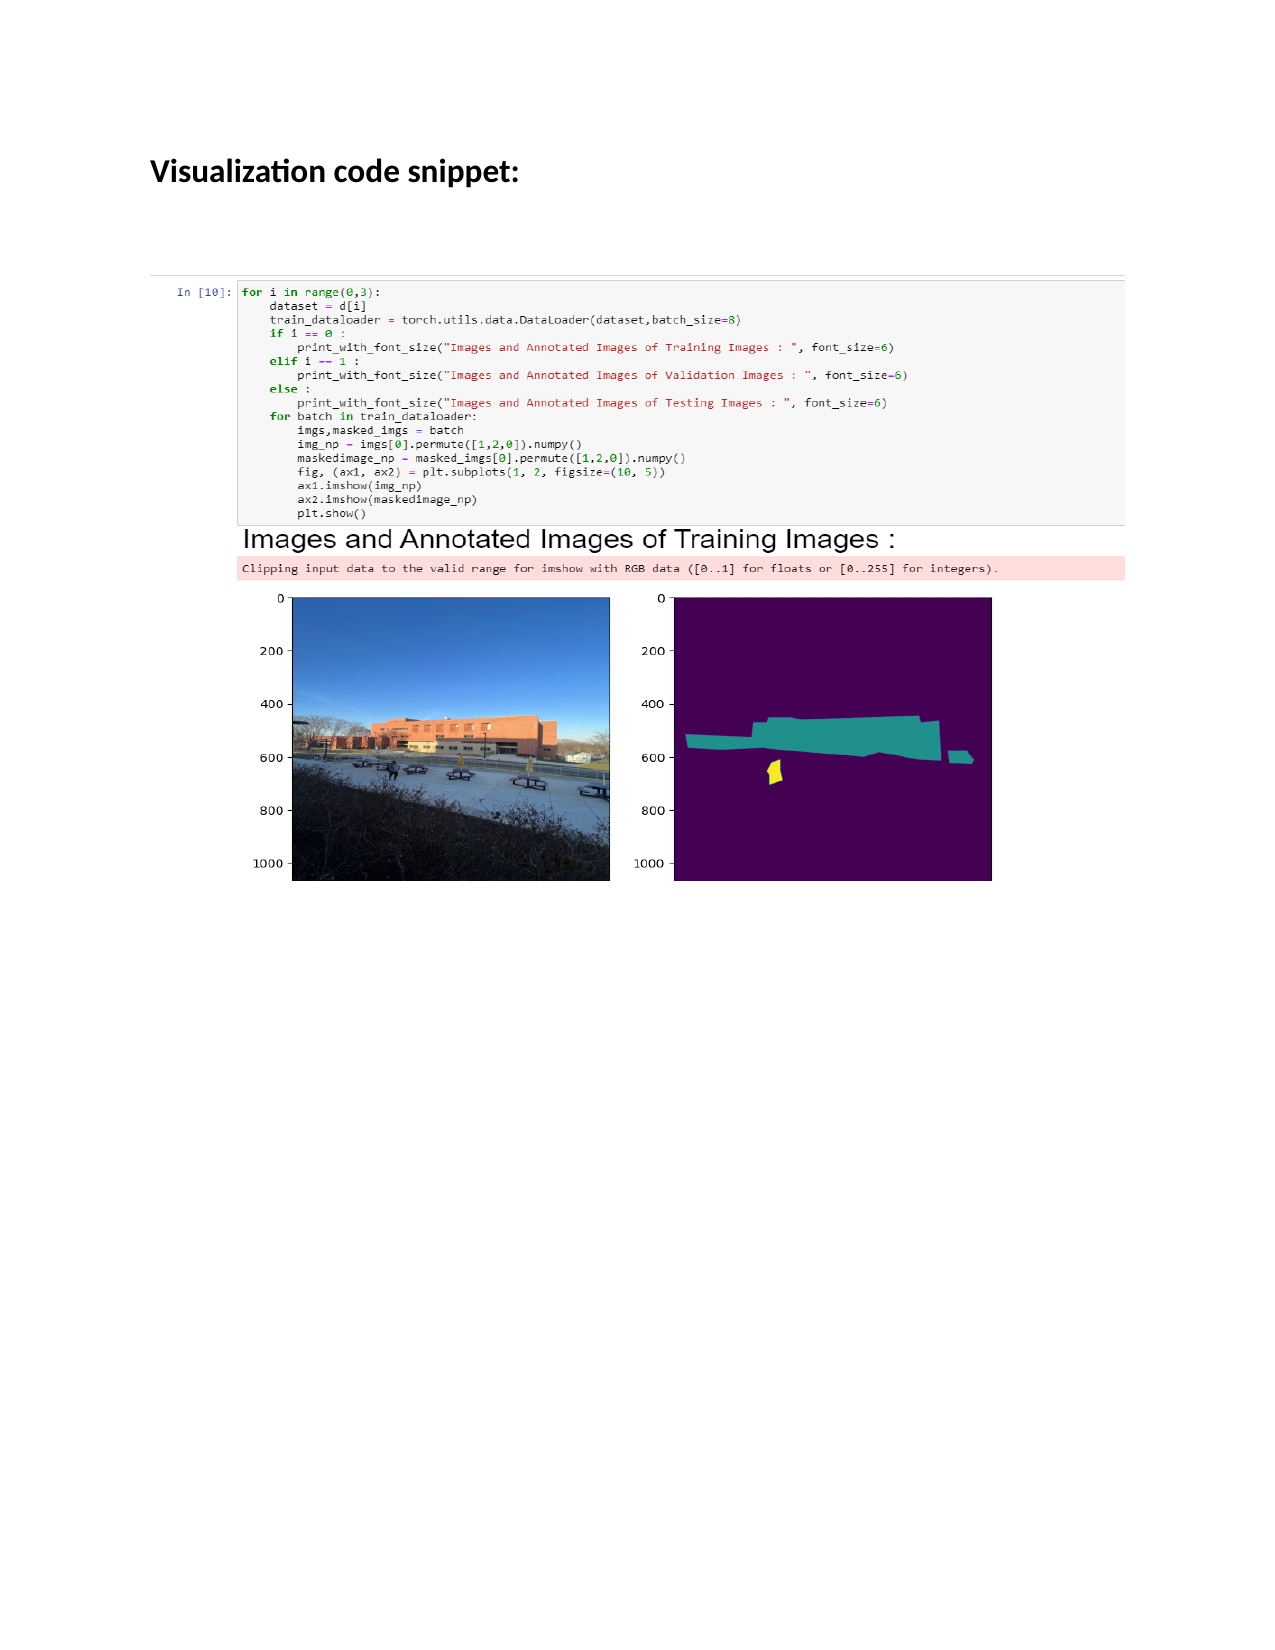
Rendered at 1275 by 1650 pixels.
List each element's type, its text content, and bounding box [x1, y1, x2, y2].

picture [150, 271, 1125, 881]
text Visualization code snippet: [150, 150, 1125, 191]
